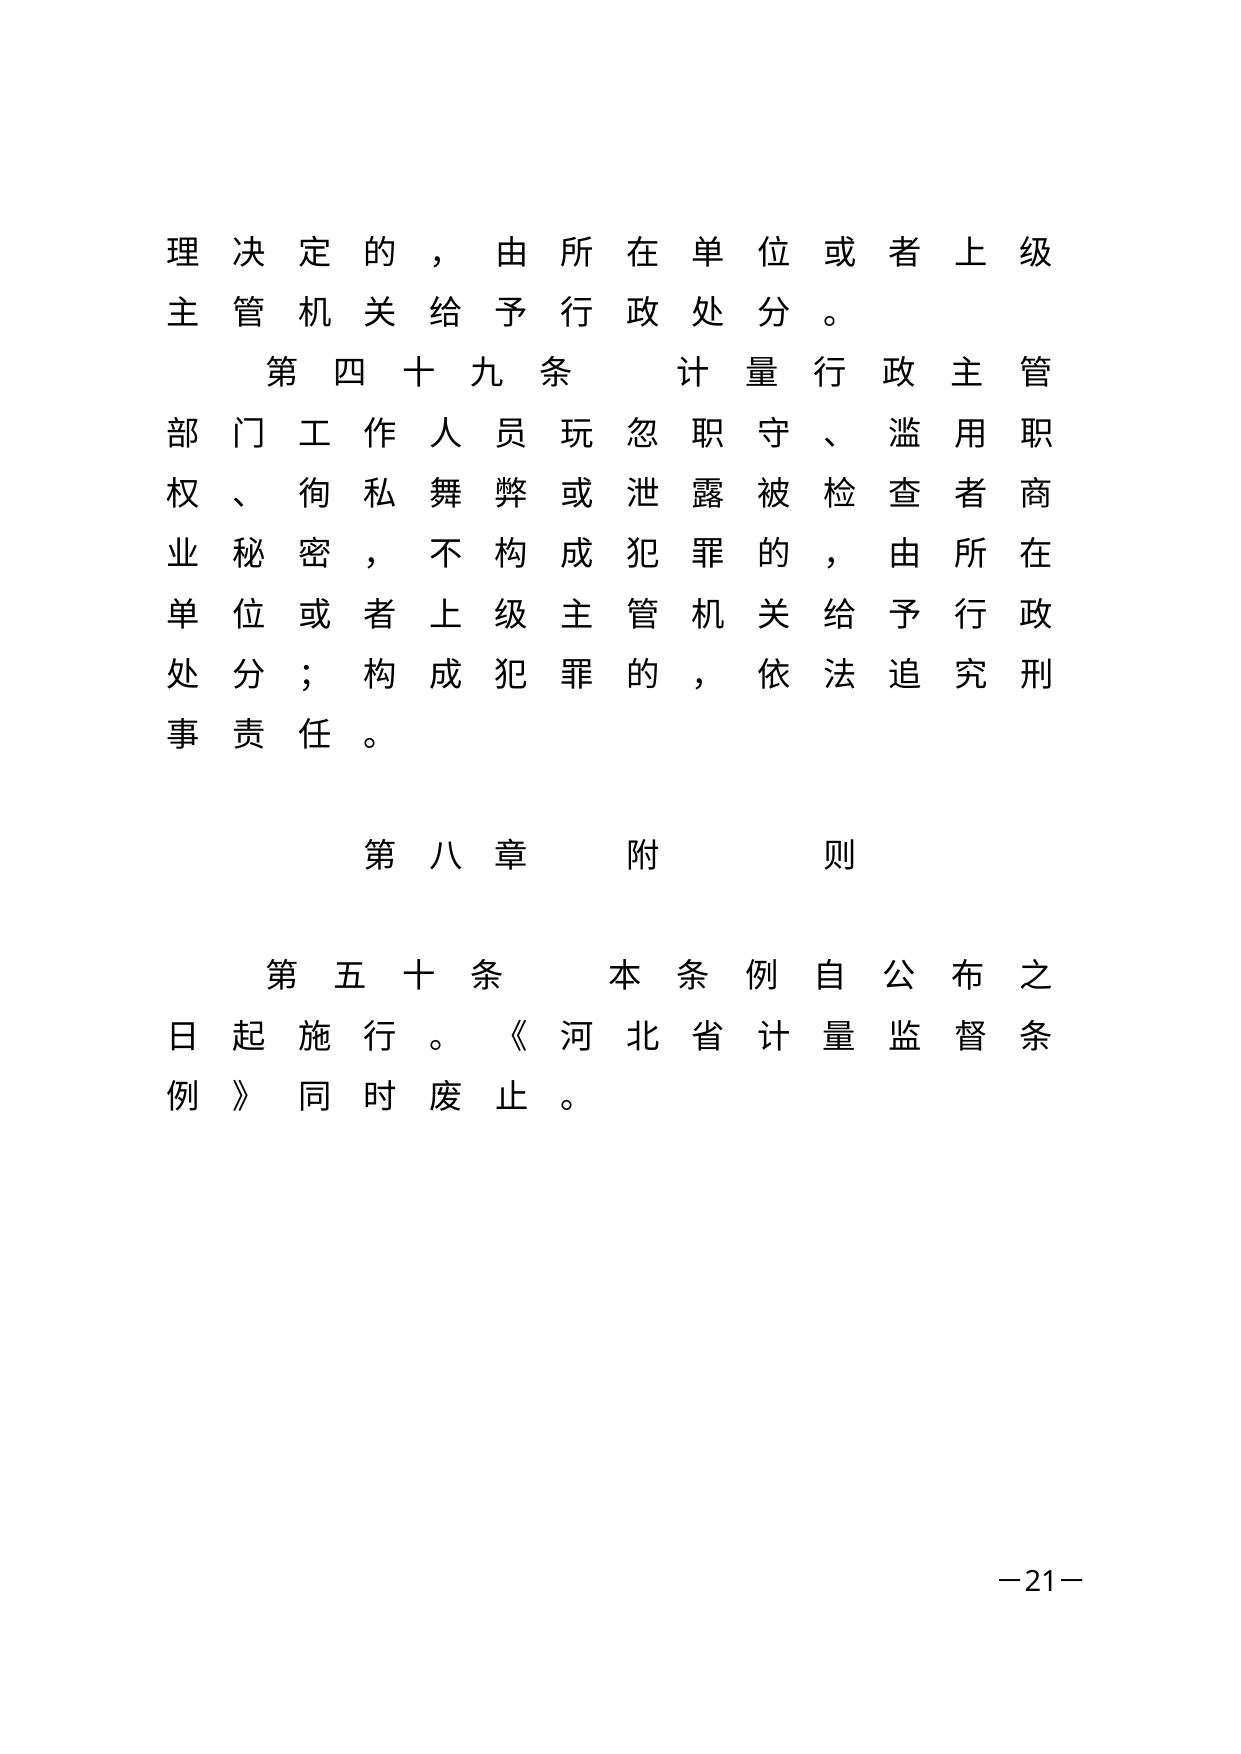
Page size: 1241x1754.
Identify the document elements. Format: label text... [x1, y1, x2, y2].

text 第五十条 本条例自公布之日起施行。《河北省计量监督条例》同时废止。 [167, 943, 1085, 1124]
text 第四十九条 计量行政主管部门工作人员玩忽职守、滥用职权、徇私舞弊或泄露被检查者商业秘密，不构成犯罪的，由所在单位或者上级主管机关给予行政处分；构成犯罪的，依法追究刑事责任。 [167, 340, 1085, 762]
text 第八章 附 则 [167, 823, 1085, 883]
text 第四十八条 计量行政主管部门工作人员违反本条例规定，未在规定期限内对计量违法行为的投诉、申诉和举报作出是否受理决定的，由所在单位或者上级主管机关给予行政处分。 [167, 219, 1085, 340]
